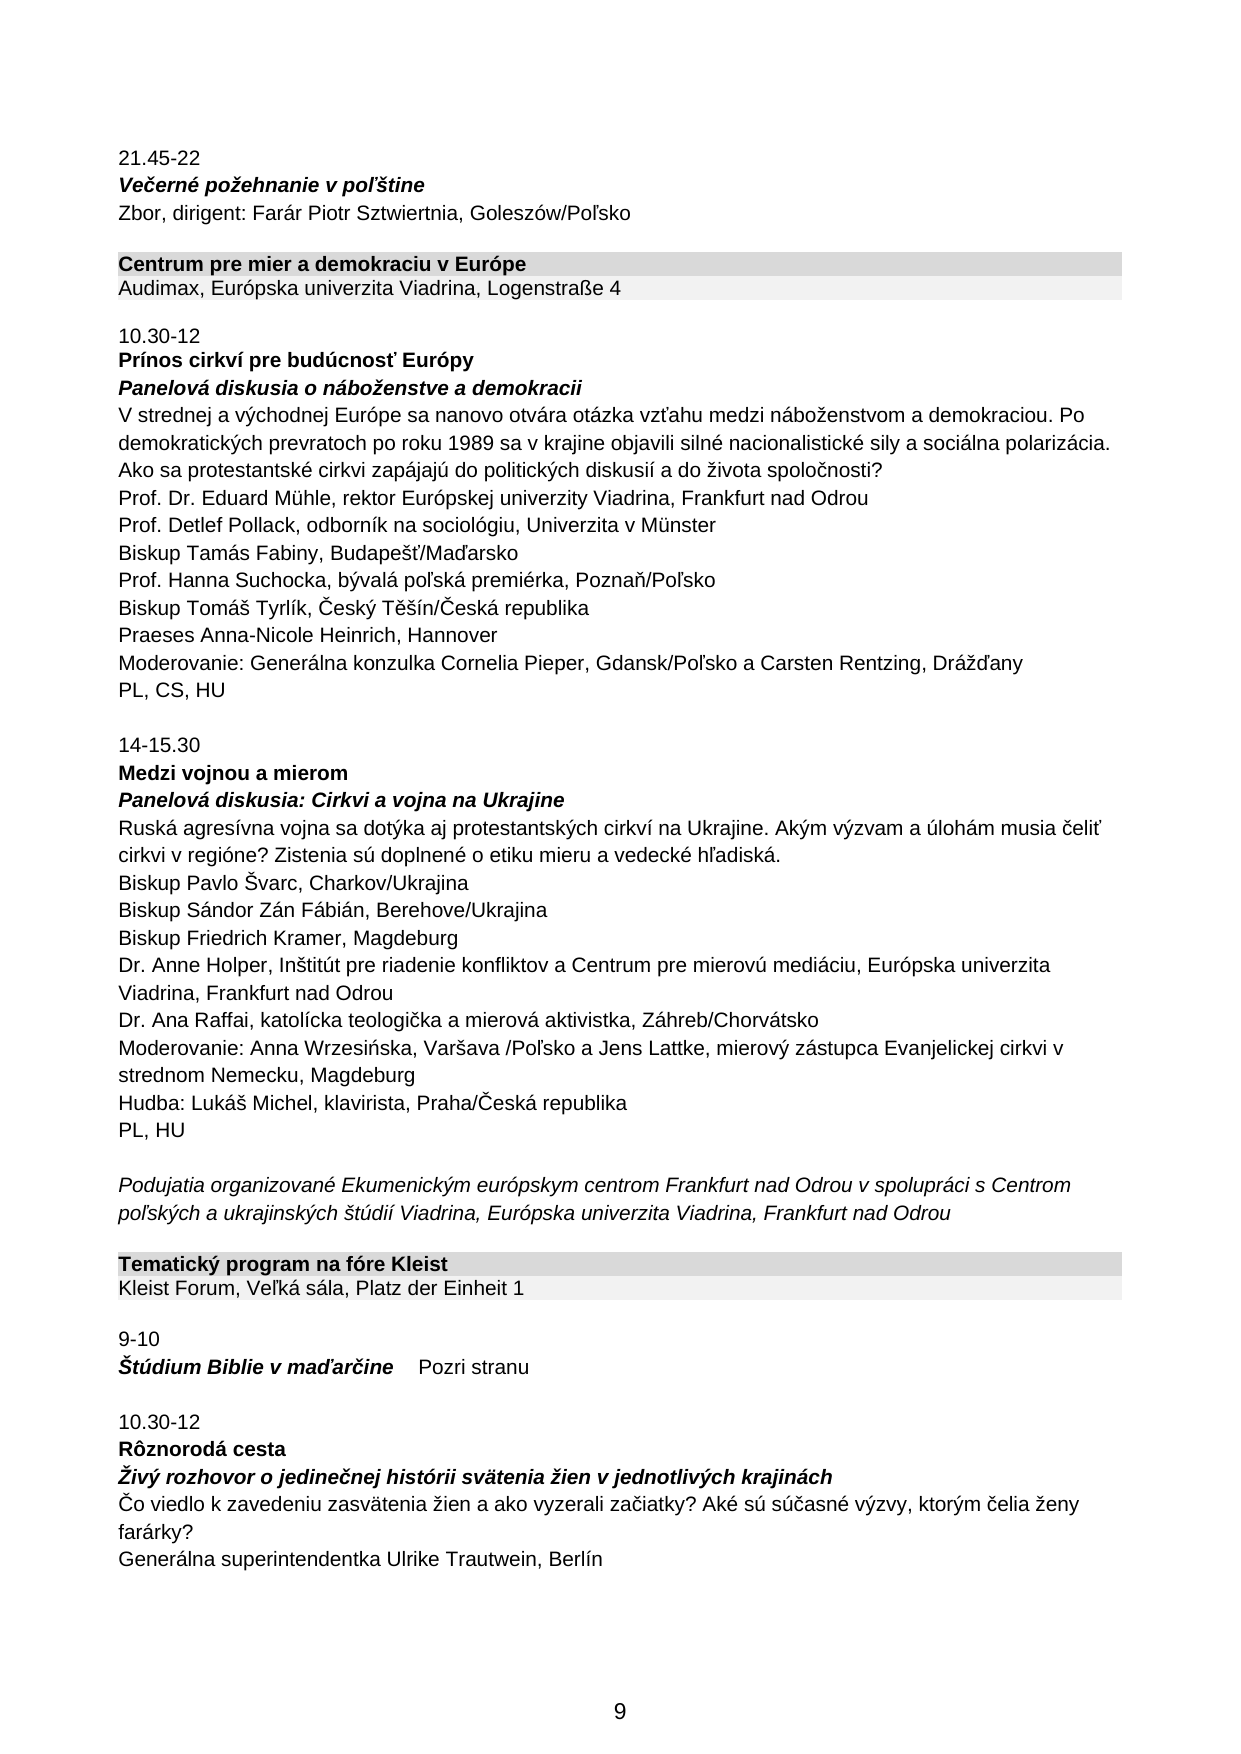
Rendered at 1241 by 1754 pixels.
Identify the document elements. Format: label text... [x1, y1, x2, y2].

text Generálna superintendentka Ulrike Trautwein, Berlín [118, 1547, 1122, 1571]
text Čo viedlo k zavedeniu zasvätenia žien a ako vyzerali začiatky? Aké sú súčasné výzvy, ktorým čelia ženy farárky? [118, 1492, 1122, 1544]
text Praeses Anna-Nicole Heinrich, Hannover [118, 623, 1122, 647]
text Prof. Hanna Suchocka, bývalá poľská premiérka, Poznaň/Poľsko [118, 568, 1122, 592]
text Zbor, dirigent: Farár Piotr Sztwiertnia, Goleszów/Poľsko [118, 201, 1122, 224]
text Dr. Ana Raffai, katolícka teologička a mierová aktivistka, Záhreb/Chorvátsko [118, 1008, 1122, 1032]
text Biskup Pavlo Švarc, Charkov/Ukrajina [118, 870, 1122, 894]
text Prof. Detlef Pollack, odborník na sociológiu, Univerzita v Münster [118, 513, 1122, 537]
text Kleist Forum, Veľká sála, Platz der Einheit 1 [118, 1276, 1122, 1300]
text Biskup Tamás Fabiny, Budapešť/Maďarsko [118, 540, 1122, 564]
text Prof. Dr. Eduard Mühle, rektor Európskej univerzity Viadrina, Frankfurt nad Odrou [118, 485, 1122, 509]
text PL, CS, HU [118, 678, 1122, 702]
text Hudba: Lukáš Michel, klavirista, Praha/Česká republika [118, 1090, 1122, 1114]
text Biskup Tomáš Tyrlík, Český Těšín/Česká republika [118, 595, 1122, 619]
text 10.30-12 [118, 324, 1122, 348]
text Audimax, Európska univerzita Viadrina, Logenstraße 4 [118, 276, 1122, 300]
text Moderovanie: Generálna konzulka Cornelia Pieper, Gdansk/Poľsko a Carsten Rentzing, Drážďany [118, 650, 1122, 674]
text 9-10 [118, 1327, 1122, 1351]
text Živý rozhovor o jedinečnej histórii svätenia žien v jednotlivých krajinách [118, 1465, 1122, 1489]
text Biskup Friedrich Kramer, Magdeburg [118, 925, 1122, 949]
text Podujatia organizované Ekumenickým európskym centrom Frankfurt nad Odrou v spolupráci s Centrom poľských a ukrajinských štúdií Viadrina, Európska univerzita Viadrina, Frankfurt nad Odrou [118, 1173, 1122, 1224]
text Večerné požehnanie v poľštine [118, 173, 1122, 197]
text Panelová diskusia: Cirkvi a vojna na Ukrajine [118, 788, 1122, 812]
text Tematický program na fóre Kleist [118, 1252, 1122, 1276]
text Centrum pre mier a demokraciu v Európe [118, 252, 1122, 276]
text Ruská agresívna vojna sa dotýka aj protestantských cirkví na Ukrajine. Akým výzvam a úlohám musia čeliť cirkvi v regióne? Zistenia sú doplnené o etiku mieru a vedecké hľadiská. [118, 815, 1122, 867]
text Medzi vojnou a mierom [118, 760, 1122, 784]
text 10.30-12 [118, 1410, 1122, 1434]
text Štúdium Biblie v maďarčine Pozri stranu [118, 1355, 1122, 1379]
text Moderovanie: Anna Wrzesińska, Varšava /Poľsko a Jens Lattke, mierový zástupca Evanjelickej cirkvi v strednom Nemecku, Magdeburg [118, 1035, 1122, 1087]
text 21.45-22 [118, 146, 1122, 169]
text Prínos cirkví pre budúcnosť Európy [118, 348, 1122, 372]
text V strednej a východnej Európe sa nanovo otvára otázka vzťahu medzi náboženstvom a demokraciou. Po demokratických prevratoch po roku 1989 sa v krajine objavili silné nacionalistické sily a sociálna polarizácia. Ako sa protestantské cirkvi zapájajú do politických diskusií a do života spoločnosti? [118, 403, 1122, 482]
text 14-15.30 [118, 733, 1122, 757]
text Biskup Sándor Zán Fábián, Berehove/Ukrajina [118, 898, 1122, 922]
text PL, HU [118, 1118, 1122, 1142]
text Rôznorodá cesta [118, 1437, 1122, 1461]
text Panelová diskusia o náboženstve a demokracii [118, 375, 1122, 399]
text Dr. Anne Holper, Inštitút pre riadenie konfliktov a Centrum pre mierovú mediáciu, Európska univerzita Viadrina, Frankfurt nad Odrou [118, 953, 1122, 1004]
